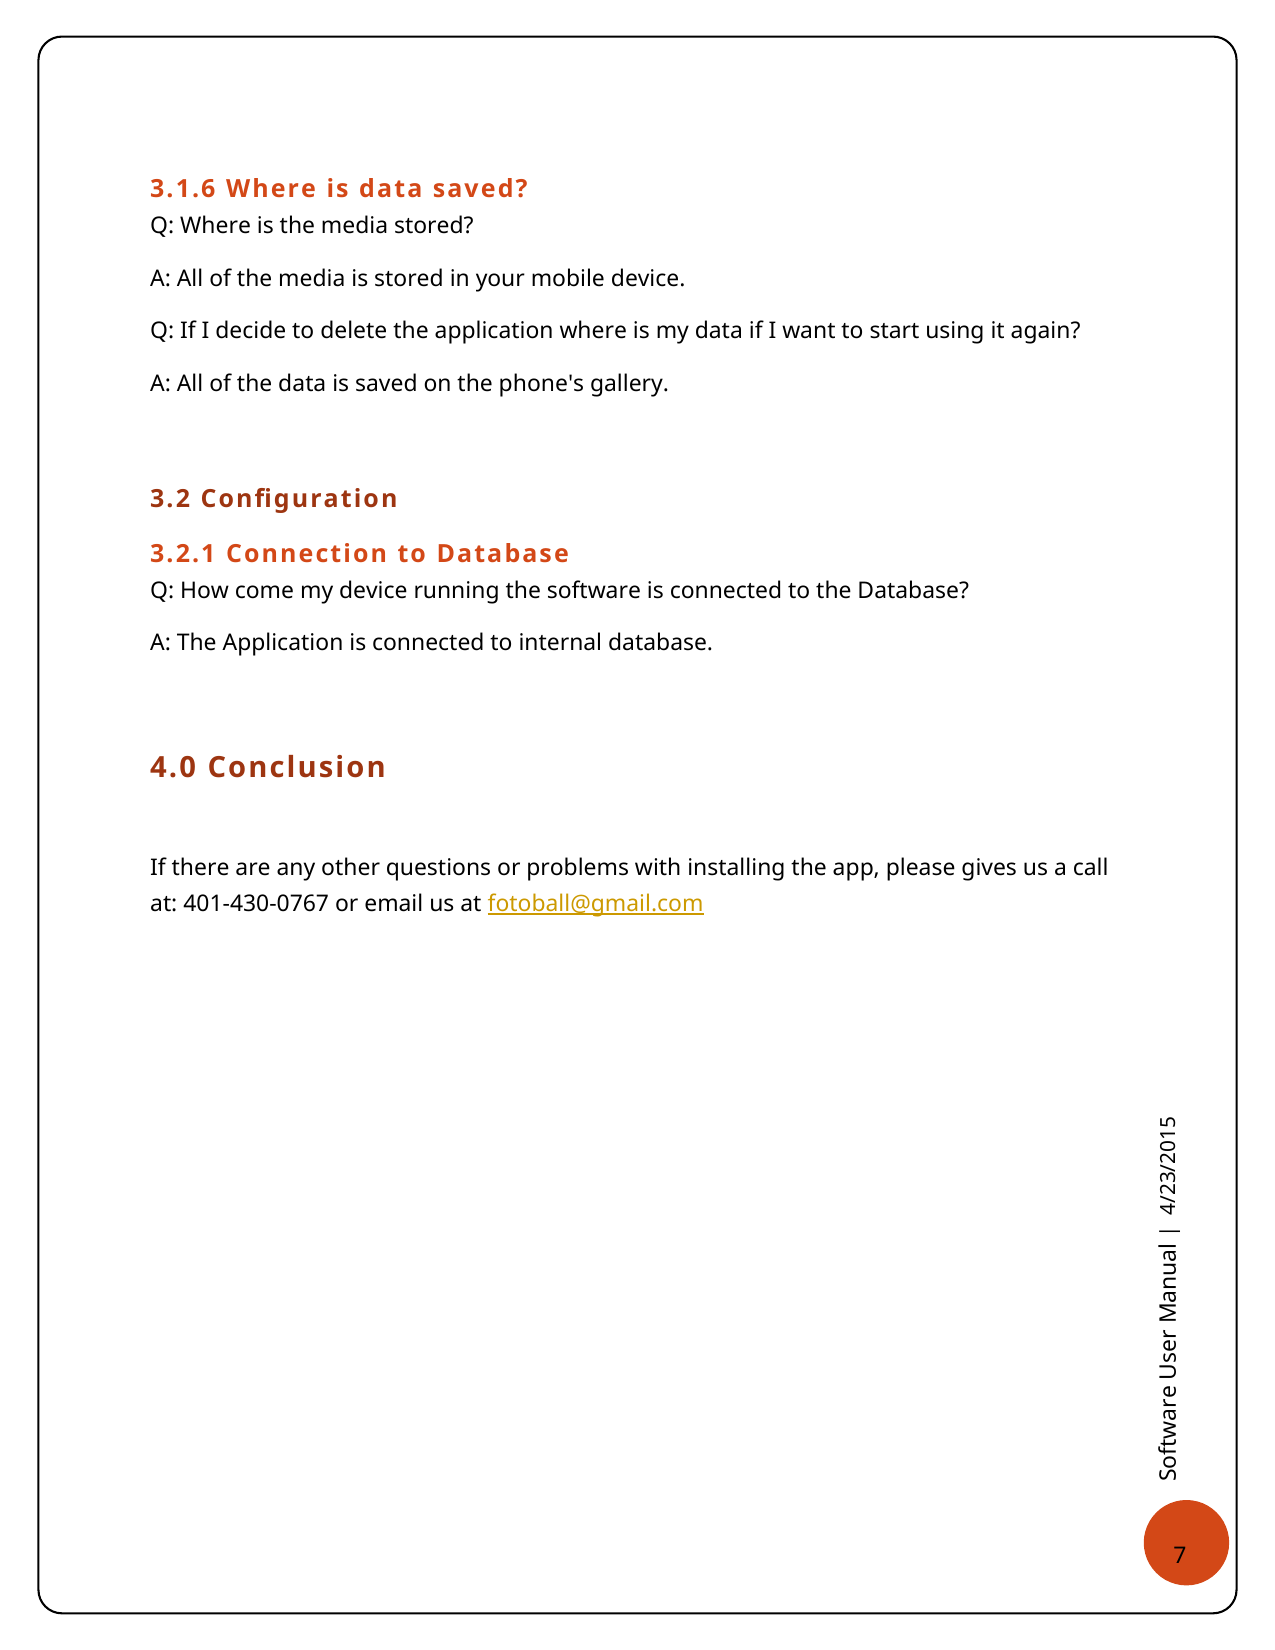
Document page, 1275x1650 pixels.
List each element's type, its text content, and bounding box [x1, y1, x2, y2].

text Q: Where is the media stored? [150, 209, 1125, 240]
text Q: How come my device running the software is connected to the Database? [150, 573, 1125, 605]
text If there are any other questions or problems with installing the app, please gives us a call at: 401-430-0767 or email us at fotoball@gmail.com [150, 851, 1125, 918]
text A: All of the media is stored in your mobile device. [150, 262, 1125, 293]
text A: All of the data is saved on the phone's gallery. [150, 367, 1125, 398]
text A: The Application is connected to internal database. [150, 626, 1125, 657]
subtitle 3.2 Configuration [150, 480, 1125, 514]
subtitle 4.0 Conclusion [150, 746, 1125, 786]
subtitle 3.1.6 Where is data saved? [150, 171, 1125, 205]
subtitle 3.2.1 Connection to Database [150, 535, 1125, 569]
text Q: If I decide to delete the application where is my data if I want to start using it again? [150, 314, 1125, 346]
